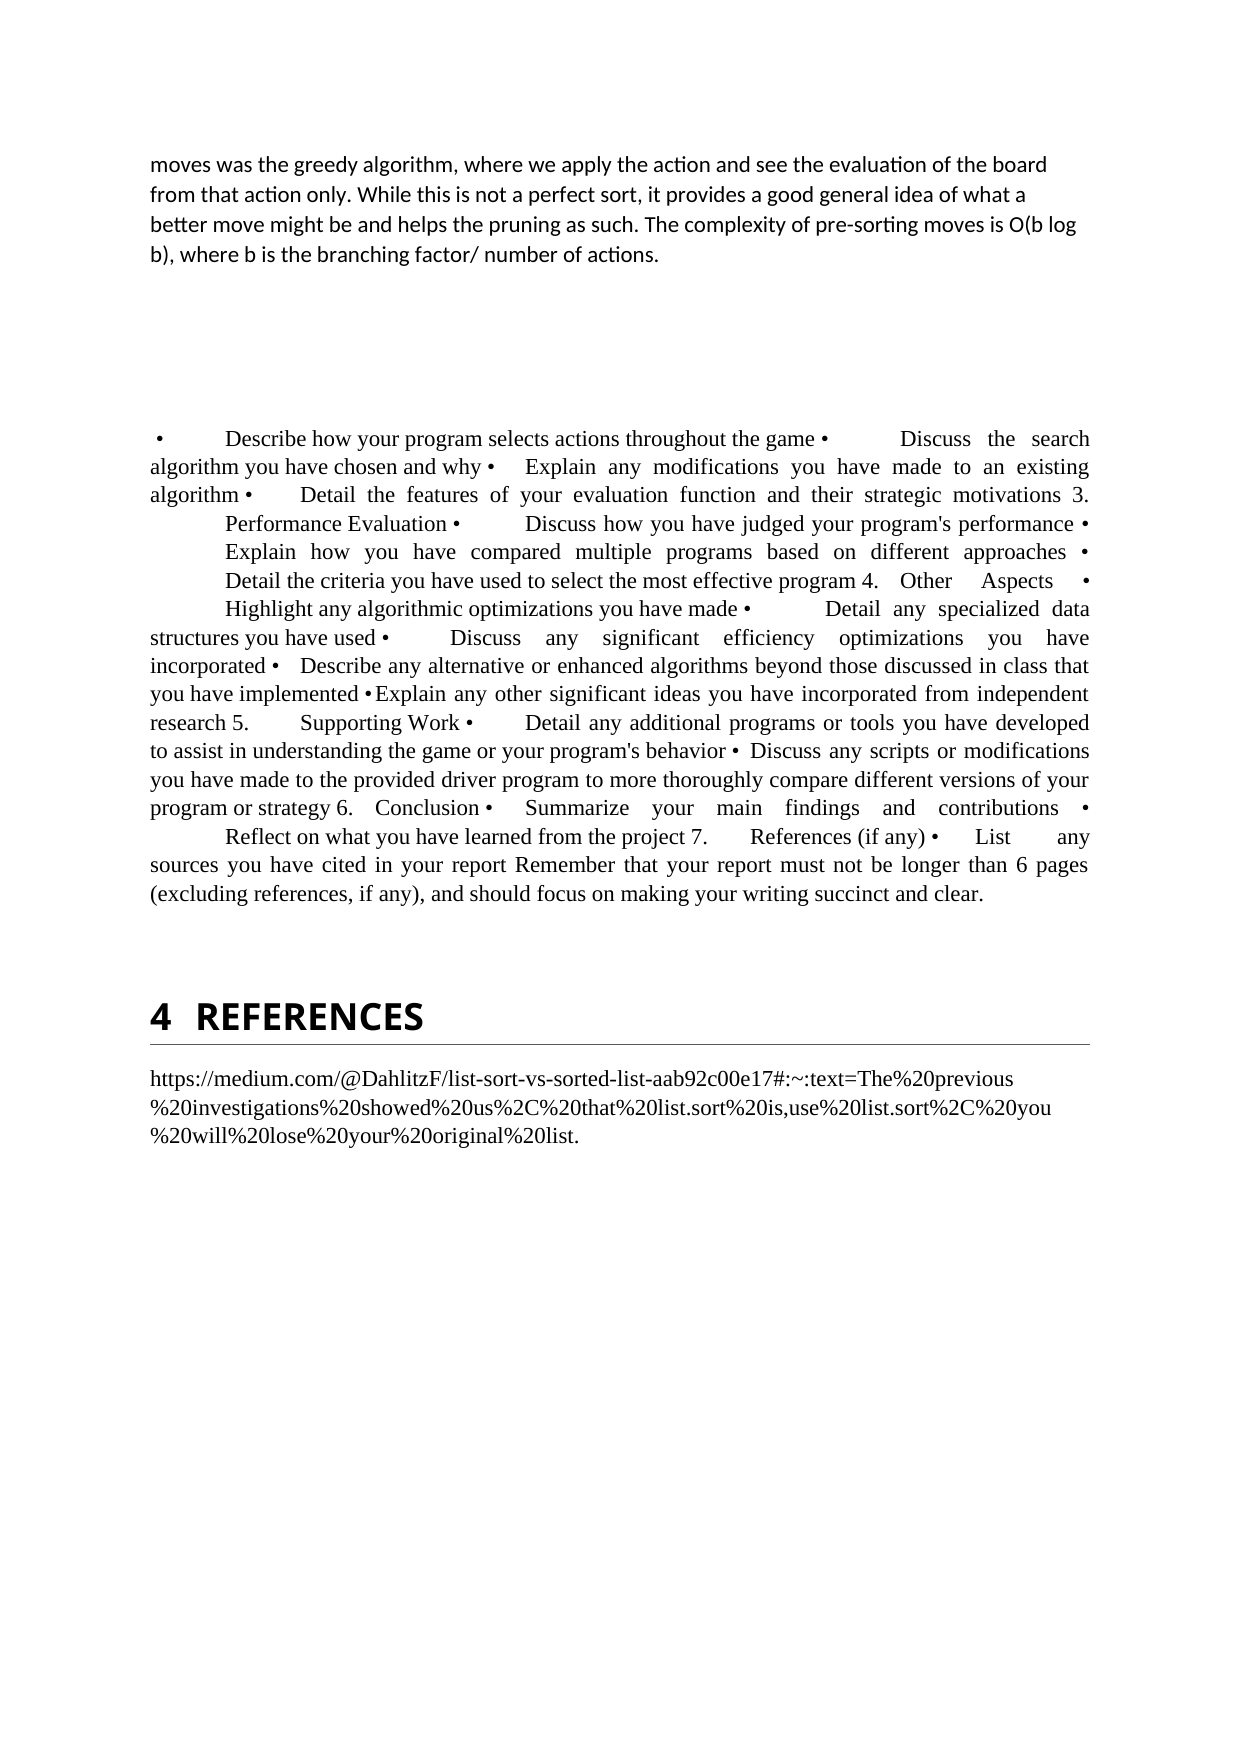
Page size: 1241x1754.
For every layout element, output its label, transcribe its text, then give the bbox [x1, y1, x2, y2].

subtitle REFERENCES [150, 991, 1090, 1044]
text https://medium.com/@DahlitzF/list-sort-vs-sorted-list-aab92c00e17#:~:text=The%20previous%20investigations%20showed%20us%2C%20that%20list.sort%20is,use%20list.sort%2C%20you%20will%20lose%20your%20original%20list. [150, 1066, 1090, 1149]
text • Describe how your program selects actions throughout the game • Discuss the search algorithm you have chosen and why • Explain any modifications you have made to an existing algorithm • Detail the features of your evaluation function and their strategic motivations 3. Performance Evaluation • Discuss how you have judged your program's performance • Explain how you have compared multiple programs based on different approaches • Detail the criteria you have used to select the most effective program 4. Other Aspects • Highlight any algorithmic optimizations you have made • Detail any specialized data structures you have used • Discuss any significant efficiency optimizations you have incorporated • Describe any alternative or enhanced algorithms beyond those discussed in class that you have implemented • Explain any other significant ideas you have incorporated from independent research 5. Supporting Work • Detail any additional programs or tools you have developed to assist in understanding the game or your program's behavior • Discuss any scripts or modifications you have made to the provided driver program to more thoroughly compare different versions of your program or strategy 6. Conclusion • Summarize your main findings and contributions • Reflect on what you have learned from the project 7. References (if any) • List any sources you have cited in your report Remember that your report must not be longer than 6 pages (excluding references, if any), and should focus on making your writing succinct and clear. [150, 424, 1090, 906]
